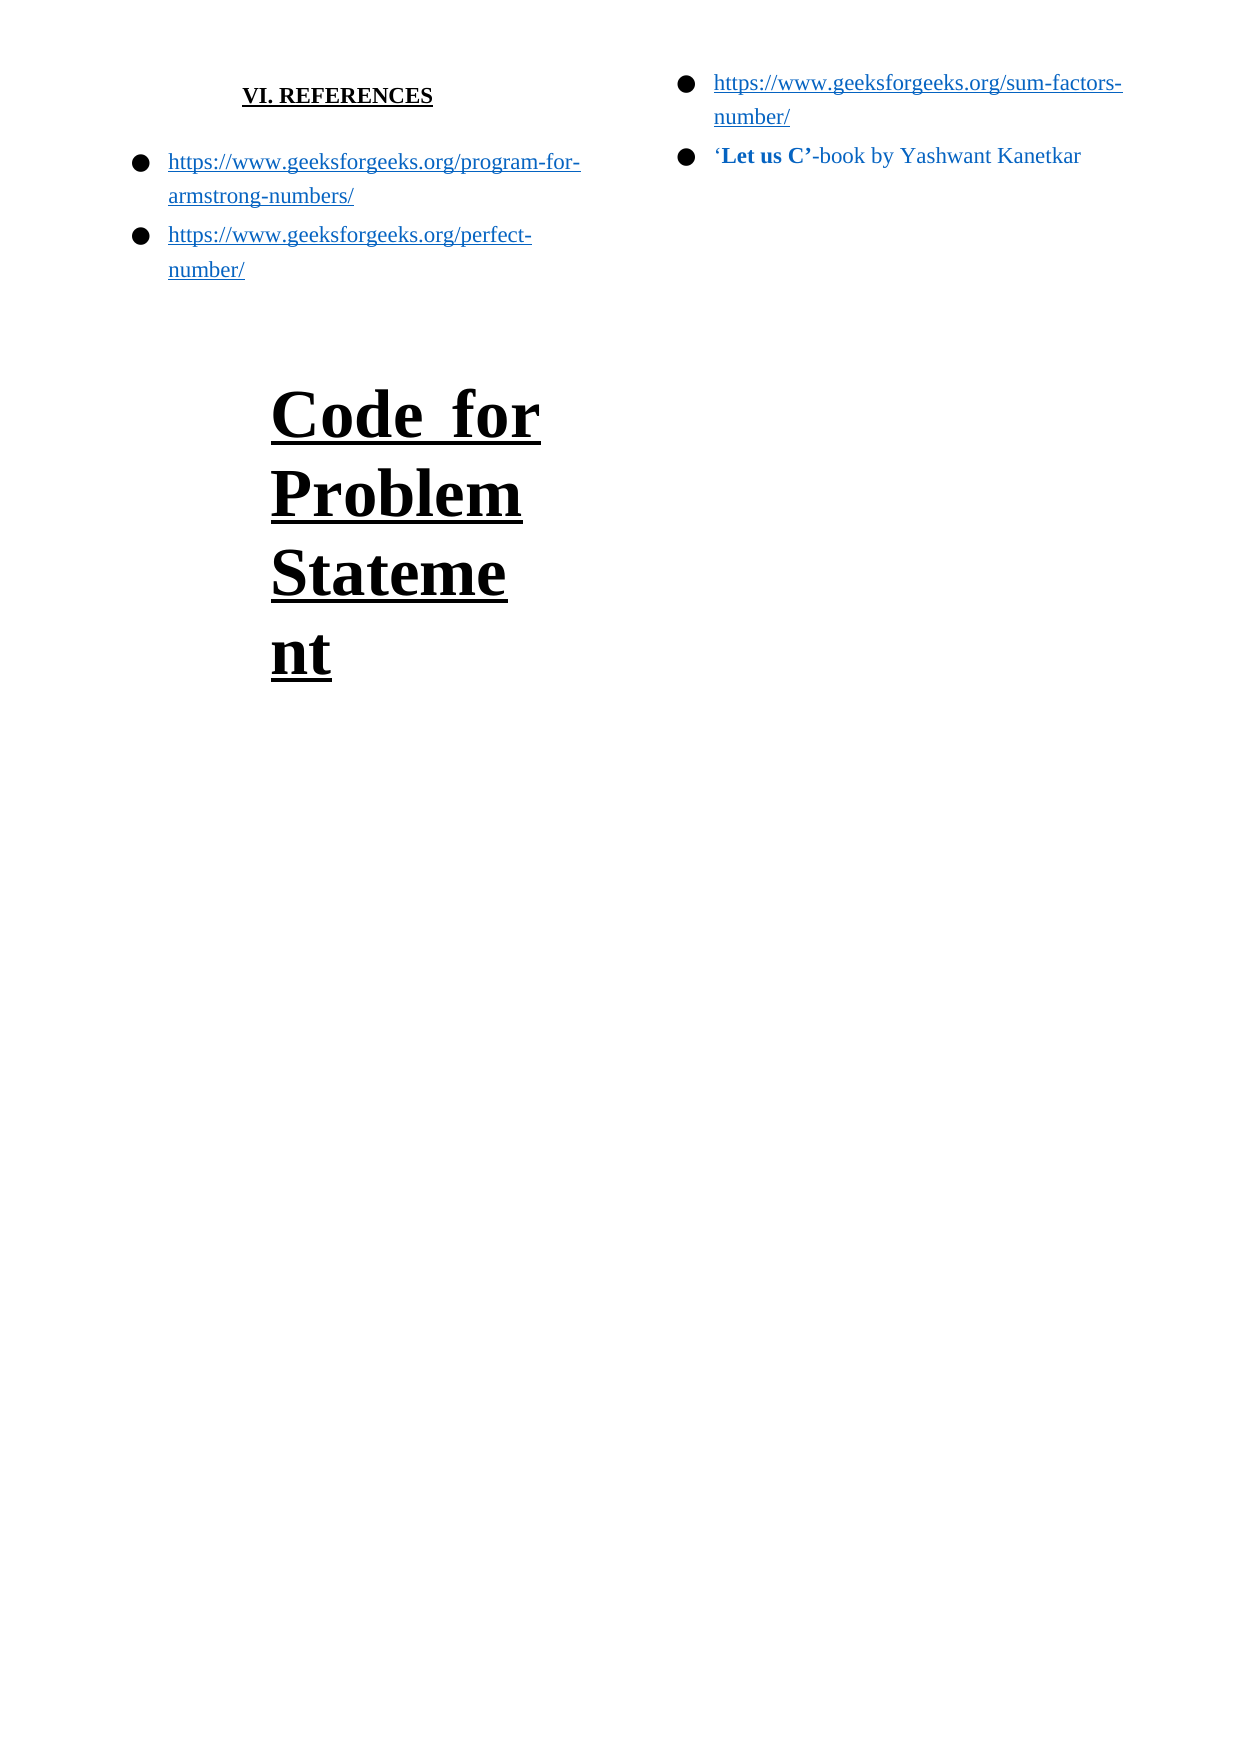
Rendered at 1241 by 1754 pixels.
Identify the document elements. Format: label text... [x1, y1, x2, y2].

list ‘Let us C’-book by Yashwant Kanetkar [676, 129, 1147, 177]
text VI. REFERENCES [93, 83, 601, 109]
list https://www.geeksforgeeks.org/sum-factors-number/ [676, 56, 1147, 129]
list https://www.geeksforgeeks.org/program-for-armstrong-numbers/ [131, 135, 601, 209]
list https://www.geeksforgeeks.org/perfect-number/ [131, 209, 601, 282]
